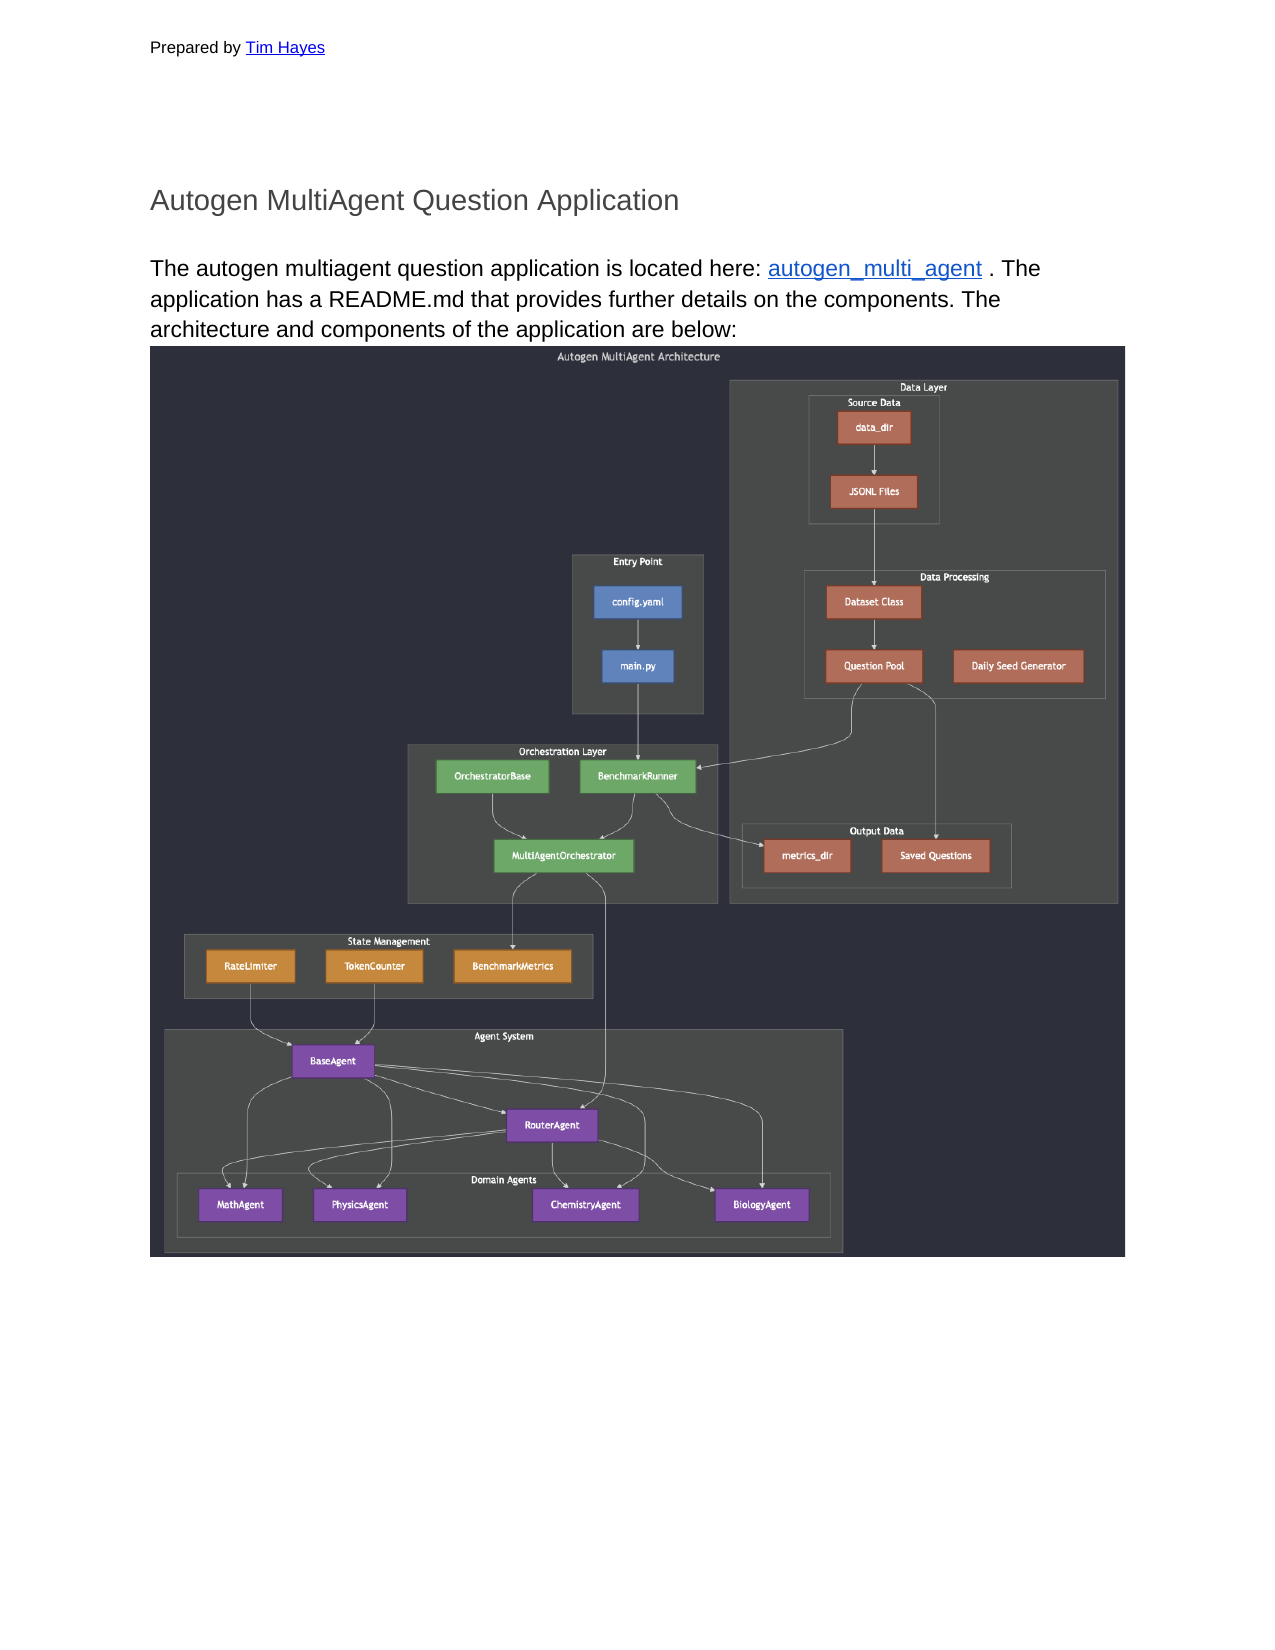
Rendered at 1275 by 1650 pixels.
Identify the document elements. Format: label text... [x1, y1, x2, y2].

text The autogen multiagent question application is located here: autogen_multi_agent . The application has a README.md that provides further details on the components. The architecture and components of the application are below: [150, 255, 1125, 342]
subtitle Autogen MultiAgent Question Application [150, 183, 1125, 217]
picture [150, 346, 1125, 1257]
